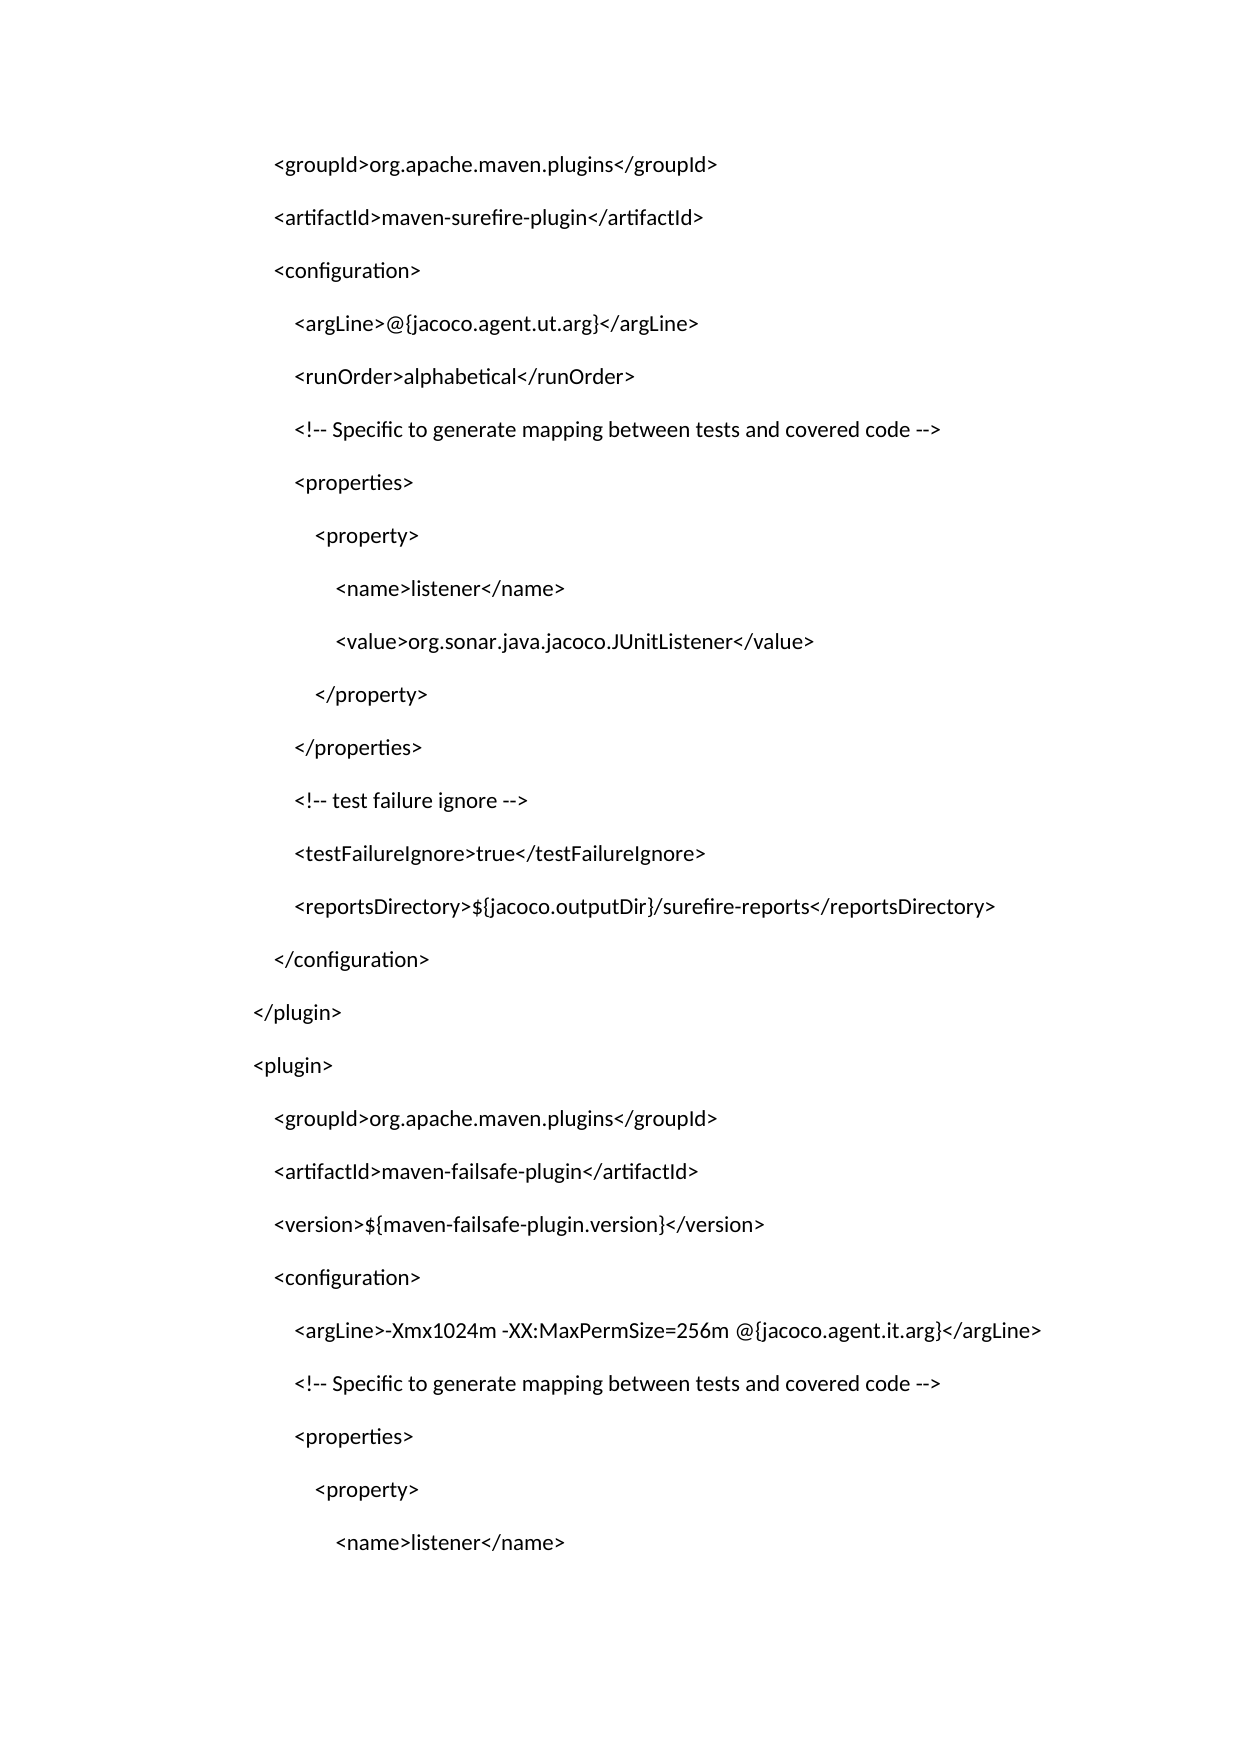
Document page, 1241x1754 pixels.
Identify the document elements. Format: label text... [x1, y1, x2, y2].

text <properties> [150, 1422, 1090, 1451]
text <configuration> [150, 1263, 1090, 1291]
text <groupId>org.apache.maven.plugins</groupId> [150, 150, 1090, 178]
text <testFailureIgnore>true</testFailureIgnore> [150, 839, 1090, 867]
text <!-- Specific to generate mapping between tests and covered code --> [150, 1369, 1090, 1397]
text <property> [150, 521, 1090, 549]
text <configuration> [150, 256, 1090, 284]
text </property> [150, 680, 1090, 708]
text <!-- Specific to generate mapping between tests and covered code --> [150, 415, 1090, 443]
text <argLine>-Xmx1024m -XX:MaxPermSize=256m @{jacoco.agent.it.arg}</argLine> [150, 1316, 1090, 1344]
text <!-- test failure ignore --> [150, 786, 1090, 814]
text <groupId>org.apache.maven.plugins</groupId> [150, 1104, 1090, 1132]
text <reportsDirectory>${jacoco.outputDir}/surefire-reports</reportsDirectory> [150, 892, 1090, 920]
text </properties> [150, 733, 1090, 761]
text <property> [150, 1476, 1090, 1503]
text <argLine>@{jacoco.agent.ut.arg}</argLine> [150, 309, 1090, 337]
text </configuration> [150, 945, 1090, 973]
text <name>listener</name> [150, 1528, 1090, 1557]
text <properties> [150, 468, 1090, 496]
text <value>org.sonar.java.jacoco.JUnitListener</value> [150, 627, 1090, 655]
text </plugin> [150, 998, 1090, 1026]
text <name>listener</name> [150, 574, 1090, 602]
text <plugin> [150, 1051, 1090, 1079]
text <version>${maven-failsafe-plugin.version}</version> [150, 1210, 1090, 1238]
text <runOrder>alphabetical</runOrder> [150, 362, 1090, 390]
text <artifactId>maven-surefire-plugin</artifactId> [150, 203, 1090, 231]
text <artifactId>maven-failsafe-plugin</artifactId> [150, 1157, 1090, 1185]
